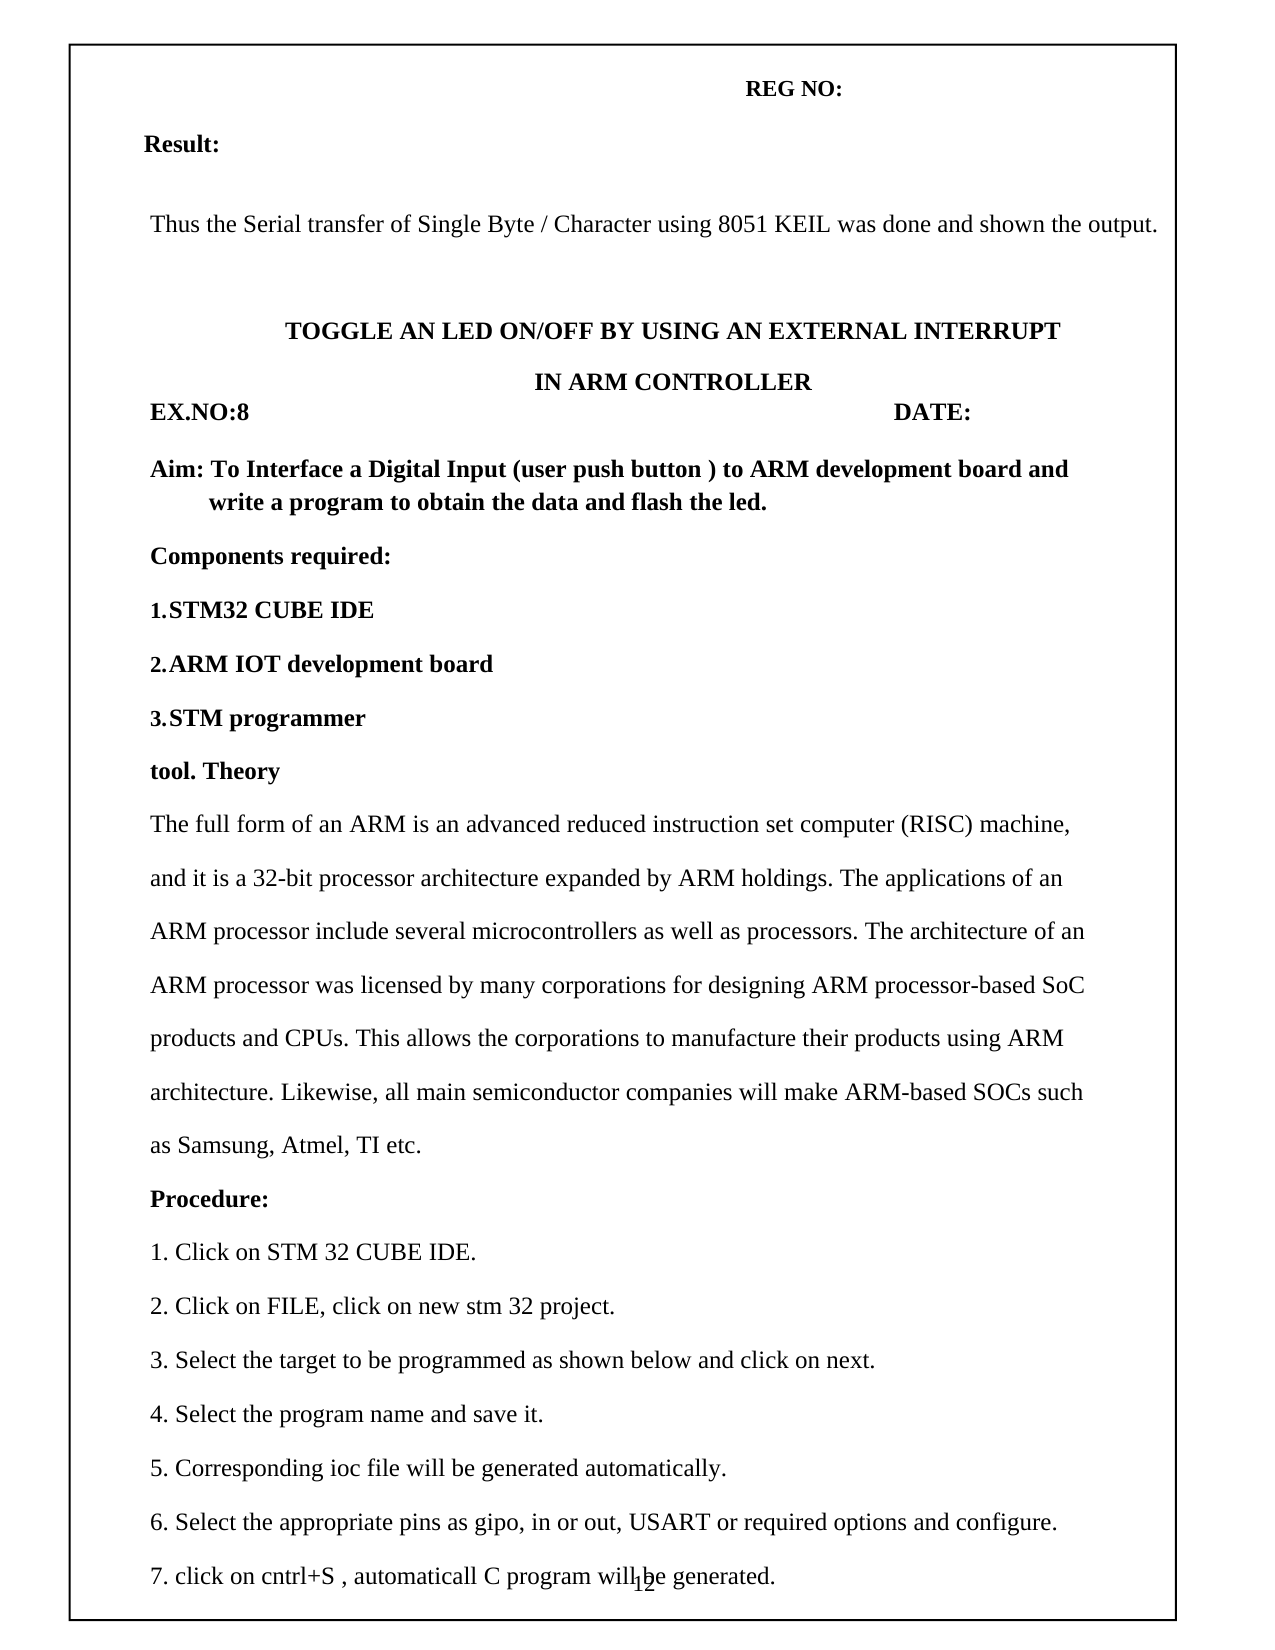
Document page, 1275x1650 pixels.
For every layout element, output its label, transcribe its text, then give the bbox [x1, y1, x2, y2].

subtitle ARM IOT development board [150, 649, 1196, 677]
subtitle IN ARM CONTROLLER [150, 367, 1196, 396]
text Result: [69, 129, 1196, 157]
list Select the target to be programmed as shown below and click on next. [150, 1345, 1196, 1374]
list STM programmer tool. Theory [150, 703, 416, 785]
list Click on FILE, click on new stm 32 project. [150, 1291, 1196, 1320]
subtitle TOGGLE AN LED ON/OFF BY USING AN EXTERNAL INTERRUPT [150, 316, 1196, 345]
list Corresponding ioc file will be generated automatically. [150, 1453, 1196, 1482]
text The full form of an ARM is an advanced reduced instruction set computer (RISC) machine, and it is a 32-bit processor architecture expanded by ARM holdings. The applications of an ARM processor include several microcontrollers as well as processors. The architecture of an ARM processor was licensed by many corporations for designing ARM processor-based SoC products and CPUs. This allows the corporations to manufacture their products using ARM architecture. Likewise, all main semiconductor companies will make ARM-based SOCs such as Samsung, Atmel, TI etc. [150, 809, 1106, 1159]
subtitle Procedure: [150, 1184, 1196, 1213]
list Select the appropriate pins as gipo, in or out, USART or required options and configure. [150, 1507, 1196, 1536]
list Select the program name and save it. [150, 1399, 1196, 1428]
list Click on STM 32 CUBE IDE. [150, 1237, 1196, 1266]
subtitle Components required: [150, 541, 1196, 570]
subtitle EX.NO:8 DATE: [150, 397, 1196, 425]
subtitle Thus the Serial transfer of Single Byte / Character using 8051 KEIL was done and shown the output. [150, 209, 1196, 237]
list STM32 CUBE IDE [150, 595, 1196, 624]
text Aim: To Interface a Digital Input (user push button ) to ARM development board and write a program to obtain the data and flash the led. [150, 454, 1109, 516]
list click on cntrl+S , automaticall C program will be generated. [150, 1561, 1196, 1590]
